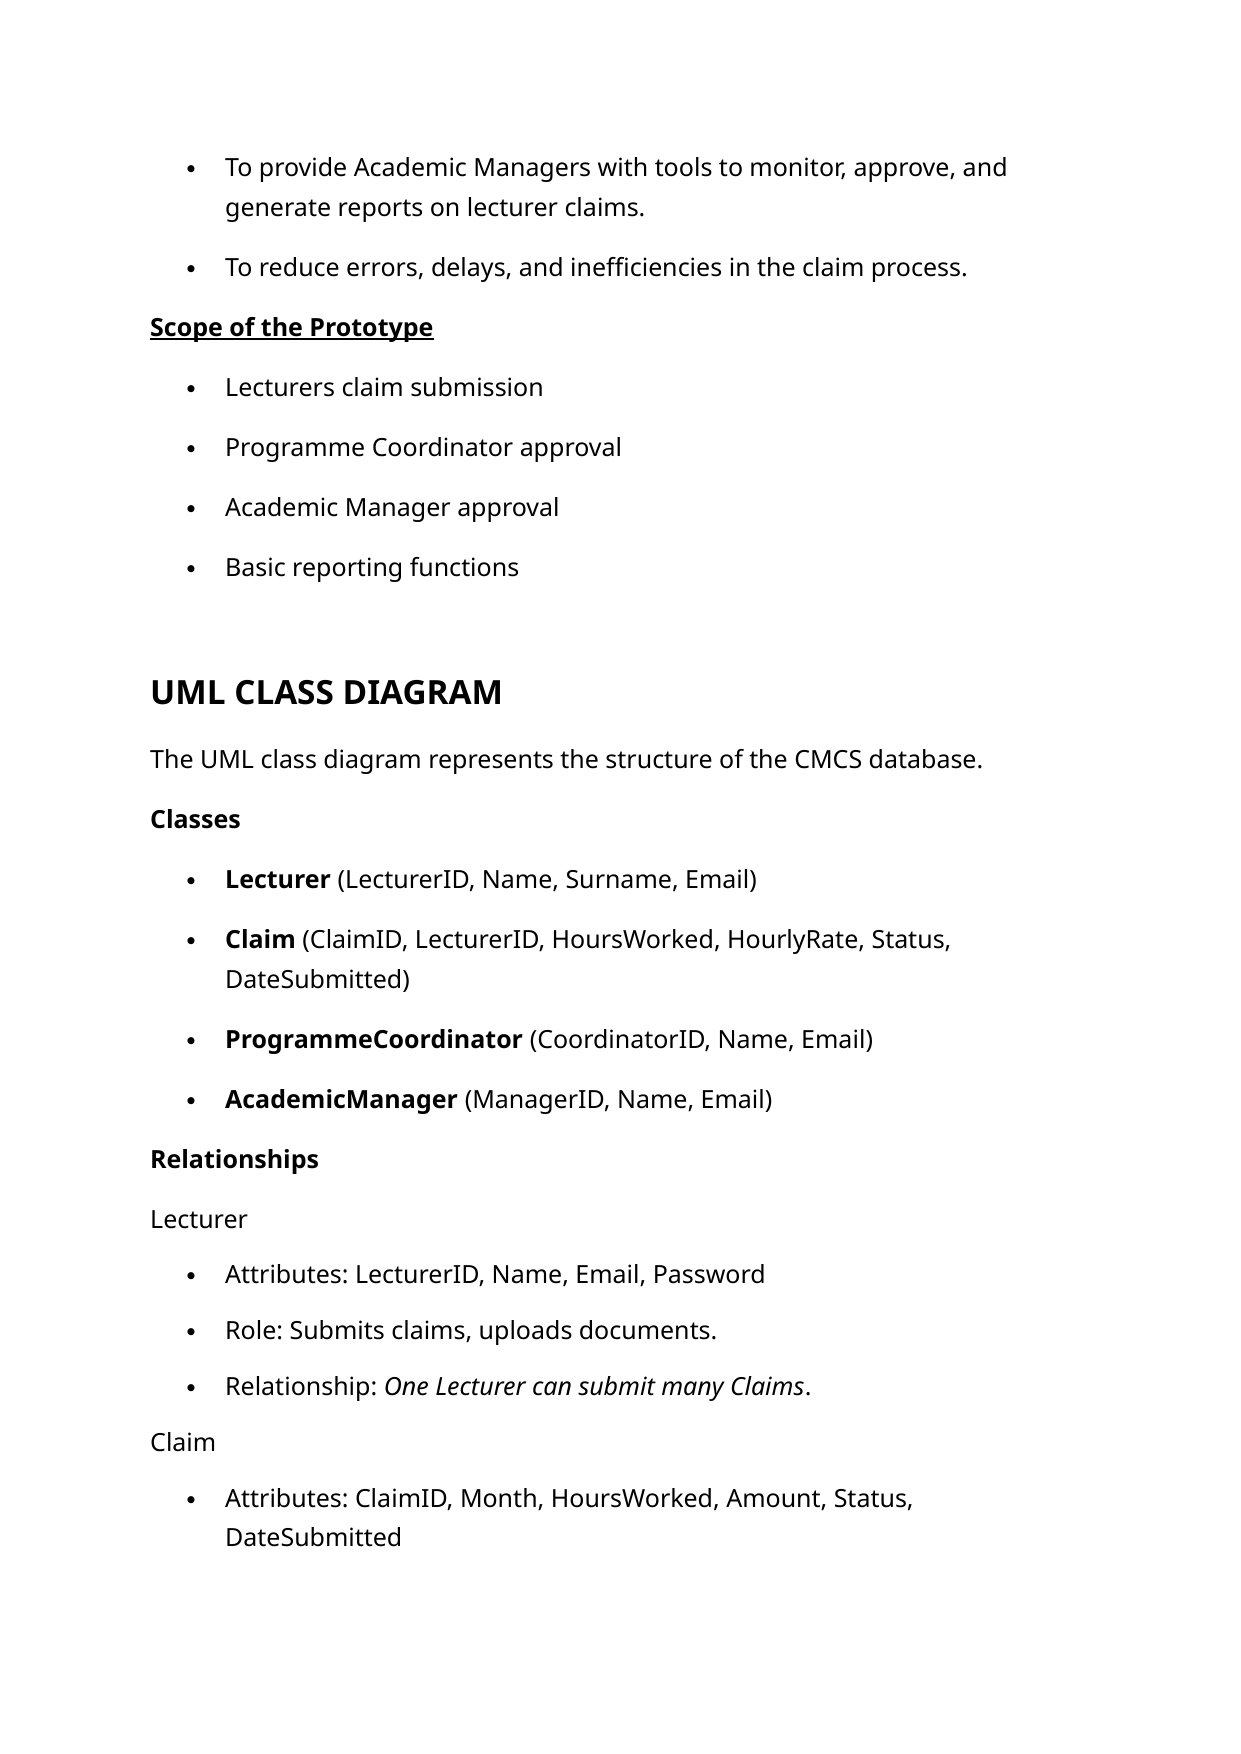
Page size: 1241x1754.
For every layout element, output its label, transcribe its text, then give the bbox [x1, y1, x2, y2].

list Basic reporting functions [187, 549, 1090, 583]
list To provide Academic Managers with tools to monitor, approve, and generate reports on lecturer claims. [187, 150, 1090, 223]
list AcademicManager (ManagerID, Name, Email) [187, 1081, 1090, 1115]
text Claim [150, 1425, 1090, 1459]
text Classes [150, 802, 1090, 836]
text Relationships [150, 1141, 1090, 1175]
text Lecturer [150, 1201, 1090, 1235]
text Scope of the Prototype [150, 309, 1090, 343]
list Lecturer (LecturerID, Name, Surname, Email) [187, 862, 1090, 896]
text UML CLASS DIAGRAM [150, 669, 1090, 714]
list Academic Manager approval [187, 489, 1090, 523]
list ProgrammeCoordinator (CoordinatorID, Name, Email) [187, 1021, 1090, 1055]
list Attributes: LecturerID, Name, Email, Password [187, 1257, 1090, 1291]
list Programme Coordinator approval [187, 429, 1090, 463]
list Attributes: ClaimID, Month, HoursWorked, Amount, Status, DateSubmitted [187, 1481, 1090, 1554]
list Claim (ClaimID, LecturerID, HoursWorked, HourlyRate, Status, DateSubmitted) [187, 922, 1090, 995]
list Role: Submits claims, uploads documents. [187, 1313, 1090, 1347]
list Lecturers claim submission [187, 369, 1090, 403]
list Relationship: One Lecturer can submit many Claims. [187, 1369, 1090, 1403]
text The UML class diagram represents the structure of the CMCS database. [150, 742, 1090, 776]
list To reduce errors, delays, and inefficiencies in the claim process. [187, 249, 1090, 283]
